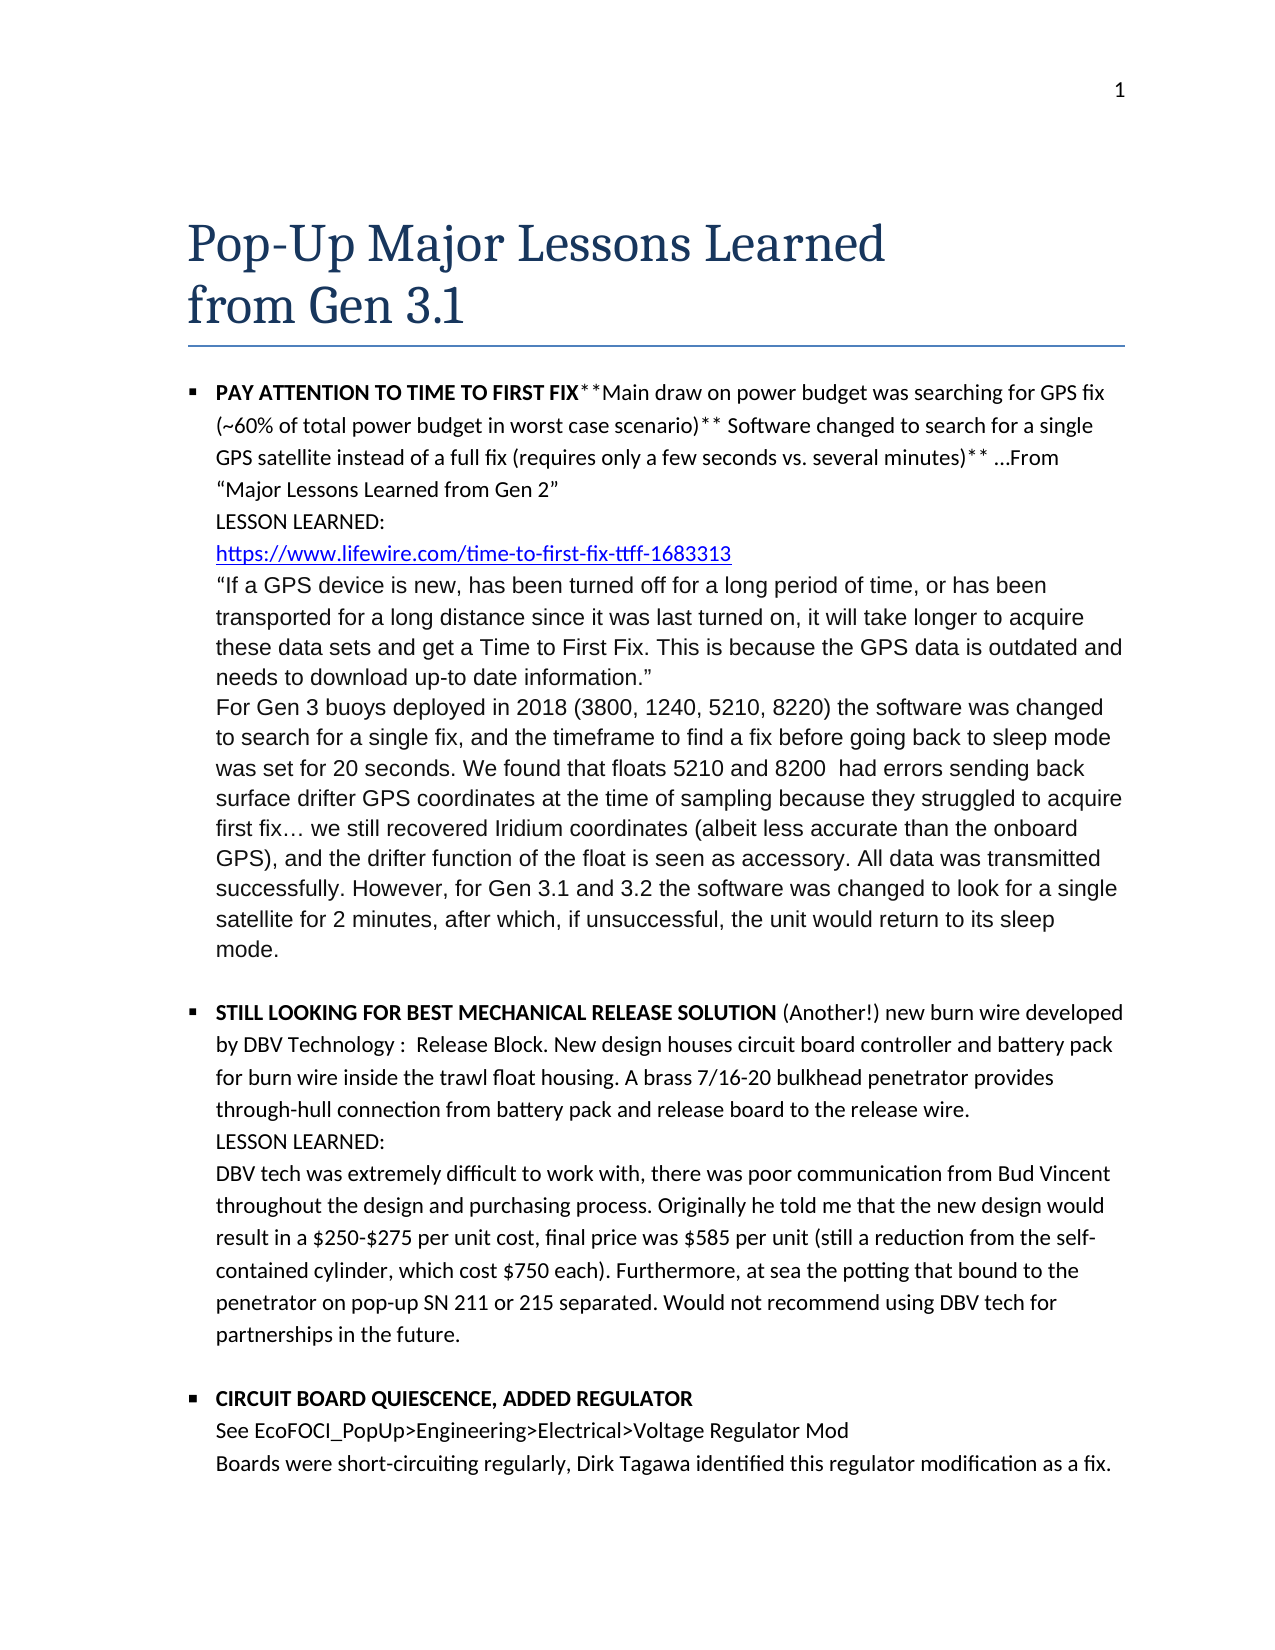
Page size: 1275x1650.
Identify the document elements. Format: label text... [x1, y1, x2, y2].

list Boards were short-circuiting regularly, Dirk Tagawa identified this regulator modification as a fix. [216, 1449, 1125, 1477]
title Pop-Up Major Lessons Learned from Gen 3.1 [187, 212, 1125, 347]
list “If a GPS device is new, has been turned off for a long period of time, or has been transported for a long distance since it was last turned on, it will take longer to acquire these data sets and get a Time to First Fix. This is because the GPS data is outdated and needs to download up-to date information.” [216, 572, 1125, 690]
list PAY ATTENTION TO TIME TO FIRST FIX**Main draw on power budget was searching for GPS fix (~60% of total power budget in worst case scenario)** Software changed to search for a single GPS satellite instead of a full fix (requires only a few seconds vs. several minutes)** …From “Major Lessons Learned from Gen 2” [187, 378, 1125, 503]
list LESSON LEARNED: [216, 1127, 1125, 1155]
list See EcoFOCI_PopUp>Engineering>Electrical>Voltage Regulator Mod [216, 1417, 1125, 1445]
list STILL LOOKING FOR BEST MECHANICAL RELEASE SOLUTION (Another!) new burn wire developed by DBV Technology : Release Block. New design houses circuit board controller and battery pack for burn wire inside the trawl float housing. A brass 7/16-20 bulkhead penetrator provides through-hull connection from battery pack and release board to the release wire. [187, 998, 1125, 1123]
list CIRCUIT BOARD QUIESCENCE, ADDED REGULATOR [187, 1384, 1125, 1412]
list https://www.lifewire.com/time-to-first-fix-ttff-1683313 [216, 539, 1125, 567]
list LESSON LEARNED: [216, 507, 1125, 535]
list For Gen 3 buoys deployed in 2018 (3800, 1240, 5210, 8220) the software was changed to search for a single fix, and the timeframe to find a fix before going back to sleep mode was set for 20 seconds. We found that floats 5210 and 8200 had errors sending back surface drifter GPS coordinates at the time of sampling because they struggled to acquire first fix… we still recovered Iridium coordinates (albeit less accurate than the onboard GPS), and the drifter function of the float is seen as accessory. All data was transmitted successfully. However, for Gen 3.1 and 3.2 the software was changed to look for a single satellite for 2 minutes, after which, if unsuccessful, the unit would return to its sleep mode. [216, 694, 1125, 962]
list DBV tech was extremely difficult to work with, there was poor communication from Bud Vincent throughout the design and purchasing process. Originally he told me that the new design would result in a $250-$275 per unit cost, final price was $585 per unit (still a reduction from the self-contained cylinder, which cost $750 each). Furthermore, at sea the potting that bound to the penetrator on pop-up SN 211 or 215 separated. Would not recommend using DBV tech for partnerships in the future. [216, 1159, 1125, 1348]
